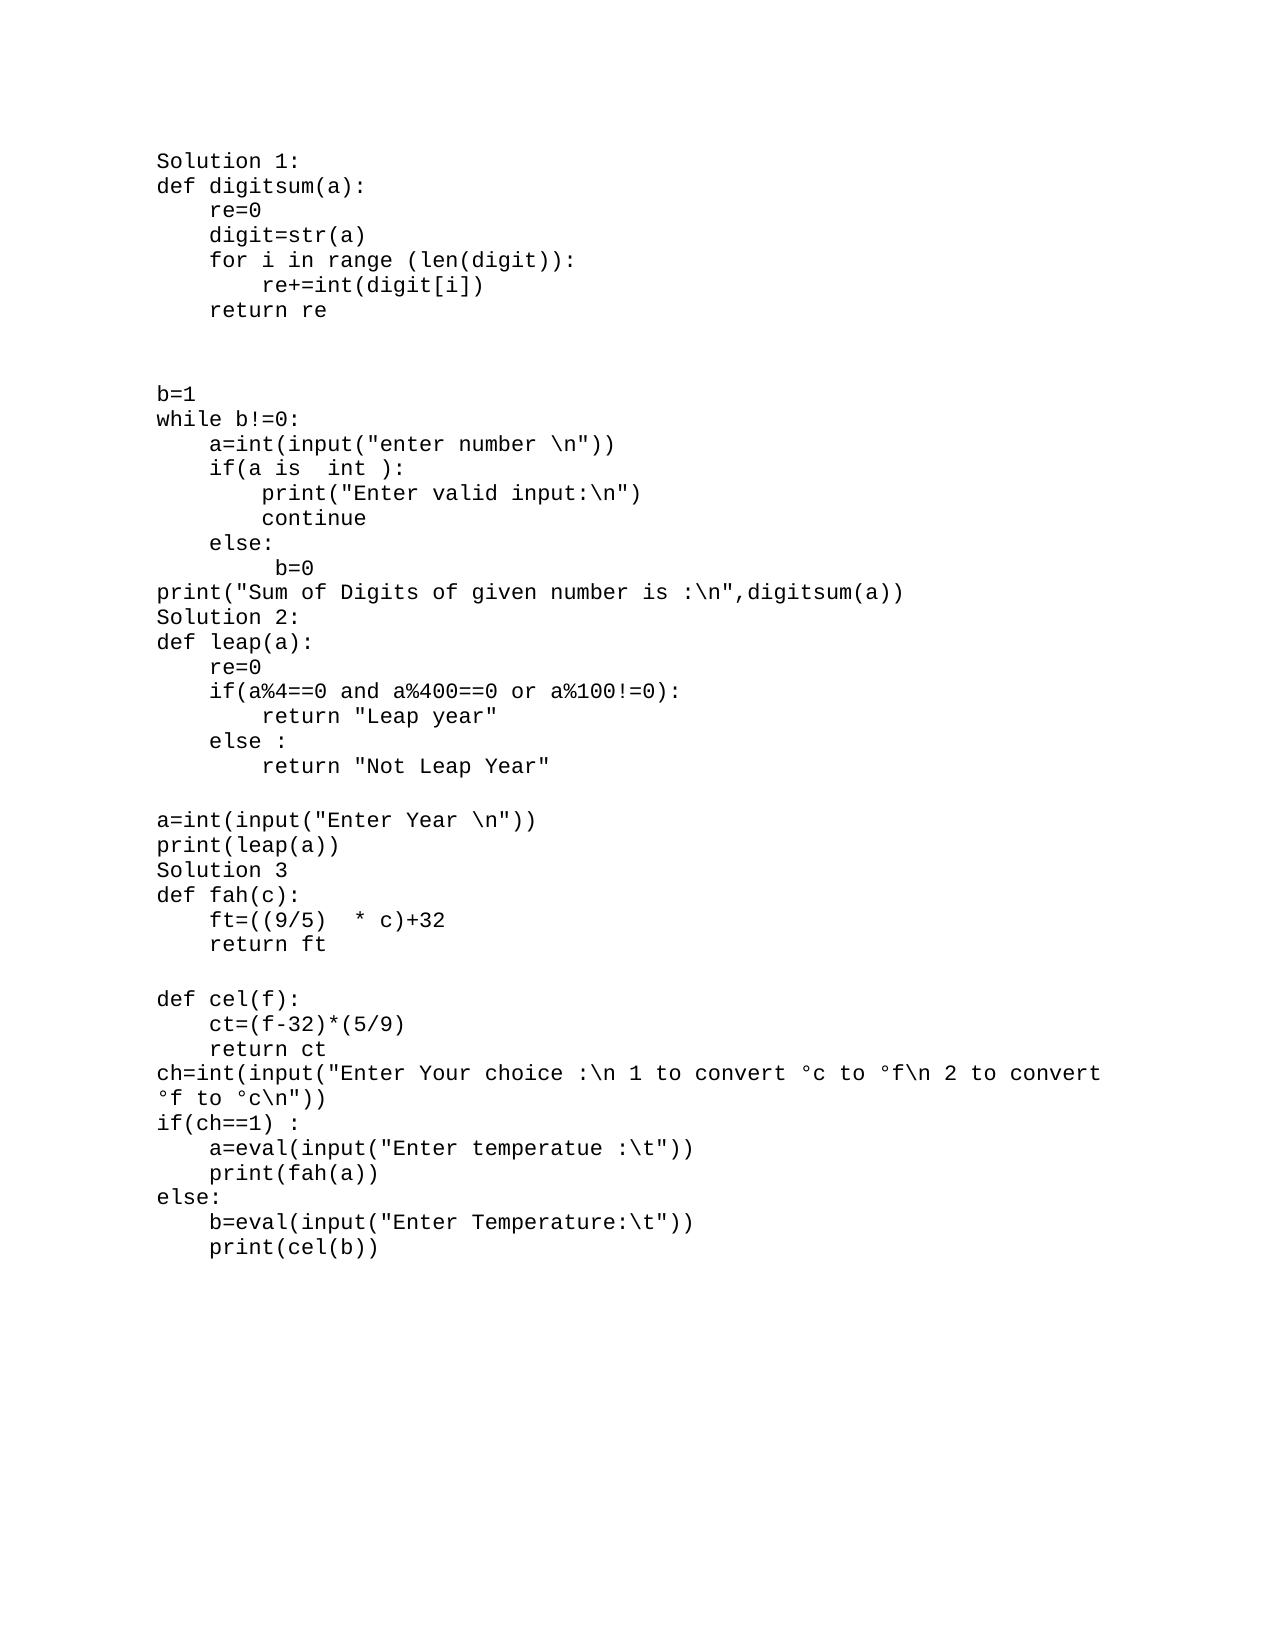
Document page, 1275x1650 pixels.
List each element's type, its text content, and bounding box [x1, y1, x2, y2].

text a=eval(input("Enter temperatue :\t")) [156, 1137, 1118, 1162]
text re=0 [156, 199, 1118, 224]
text if(a is int ): [156, 457, 1118, 482]
text a=int(input("enter number \n")) [156, 433, 1118, 457]
text a=int(input("Enter Year \n")) [156, 809, 1118, 834]
text return "Not Leap Year" [156, 755, 1118, 780]
text else: [156, 1186, 1118, 1211]
text print("Enter valid input:\n") [156, 482, 1118, 507]
text def leap(a): [156, 631, 1118, 656]
text for i in range (len(digit)): [156, 249, 1118, 274]
text digit=str(a) [156, 224, 1118, 249]
text if(ch==1) : [156, 1112, 1118, 1137]
text Solution 2: [156, 606, 1118, 631]
text while b!=0: [156, 408, 1118, 433]
text print(cel(b)) [156, 1236, 1118, 1261]
text return "Leap year" [156, 705, 1118, 730]
text re=0 [156, 656, 1118, 681]
text print(fah(a)) [156, 1162, 1118, 1186]
text else: [156, 532, 1118, 557]
text ch=int(input("Enter Your choice :\n 1 to convert °c to °f\n 2 to convert °f to °c\n")) [156, 1062, 1118, 1112]
text def digitsum(a): [156, 175, 1118, 199]
text print(leap(a)) [156, 834, 1118, 859]
text b=1 [156, 383, 1118, 408]
text def cel(f): [156, 988, 1118, 1013]
text b=0 [156, 557, 1118, 581]
text return ct [156, 1038, 1118, 1062]
text if(a%4==0 and a%400==0 or a%100!=0): [156, 681, 1118, 705]
text ft=((9/5) * c)+32 [156, 909, 1118, 933]
text def fah(c): [156, 884, 1118, 909]
text ct=(f-32)*(5/9) [156, 1013, 1118, 1038]
text Solution 3 [156, 859, 1118, 884]
text else : [156, 730, 1118, 755]
text continue [156, 507, 1118, 532]
text print("Sum of Digits of given number is :\n",digitsum(a)) [156, 581, 1118, 606]
text re+=int(digit[i]) [156, 274, 1118, 299]
text Solution 1: [156, 150, 1118, 175]
text b=eval(input("Enter Temperature:\t")) [156, 1211, 1118, 1236]
text return re [156, 299, 1118, 323]
text return ft [156, 933, 1118, 958]
